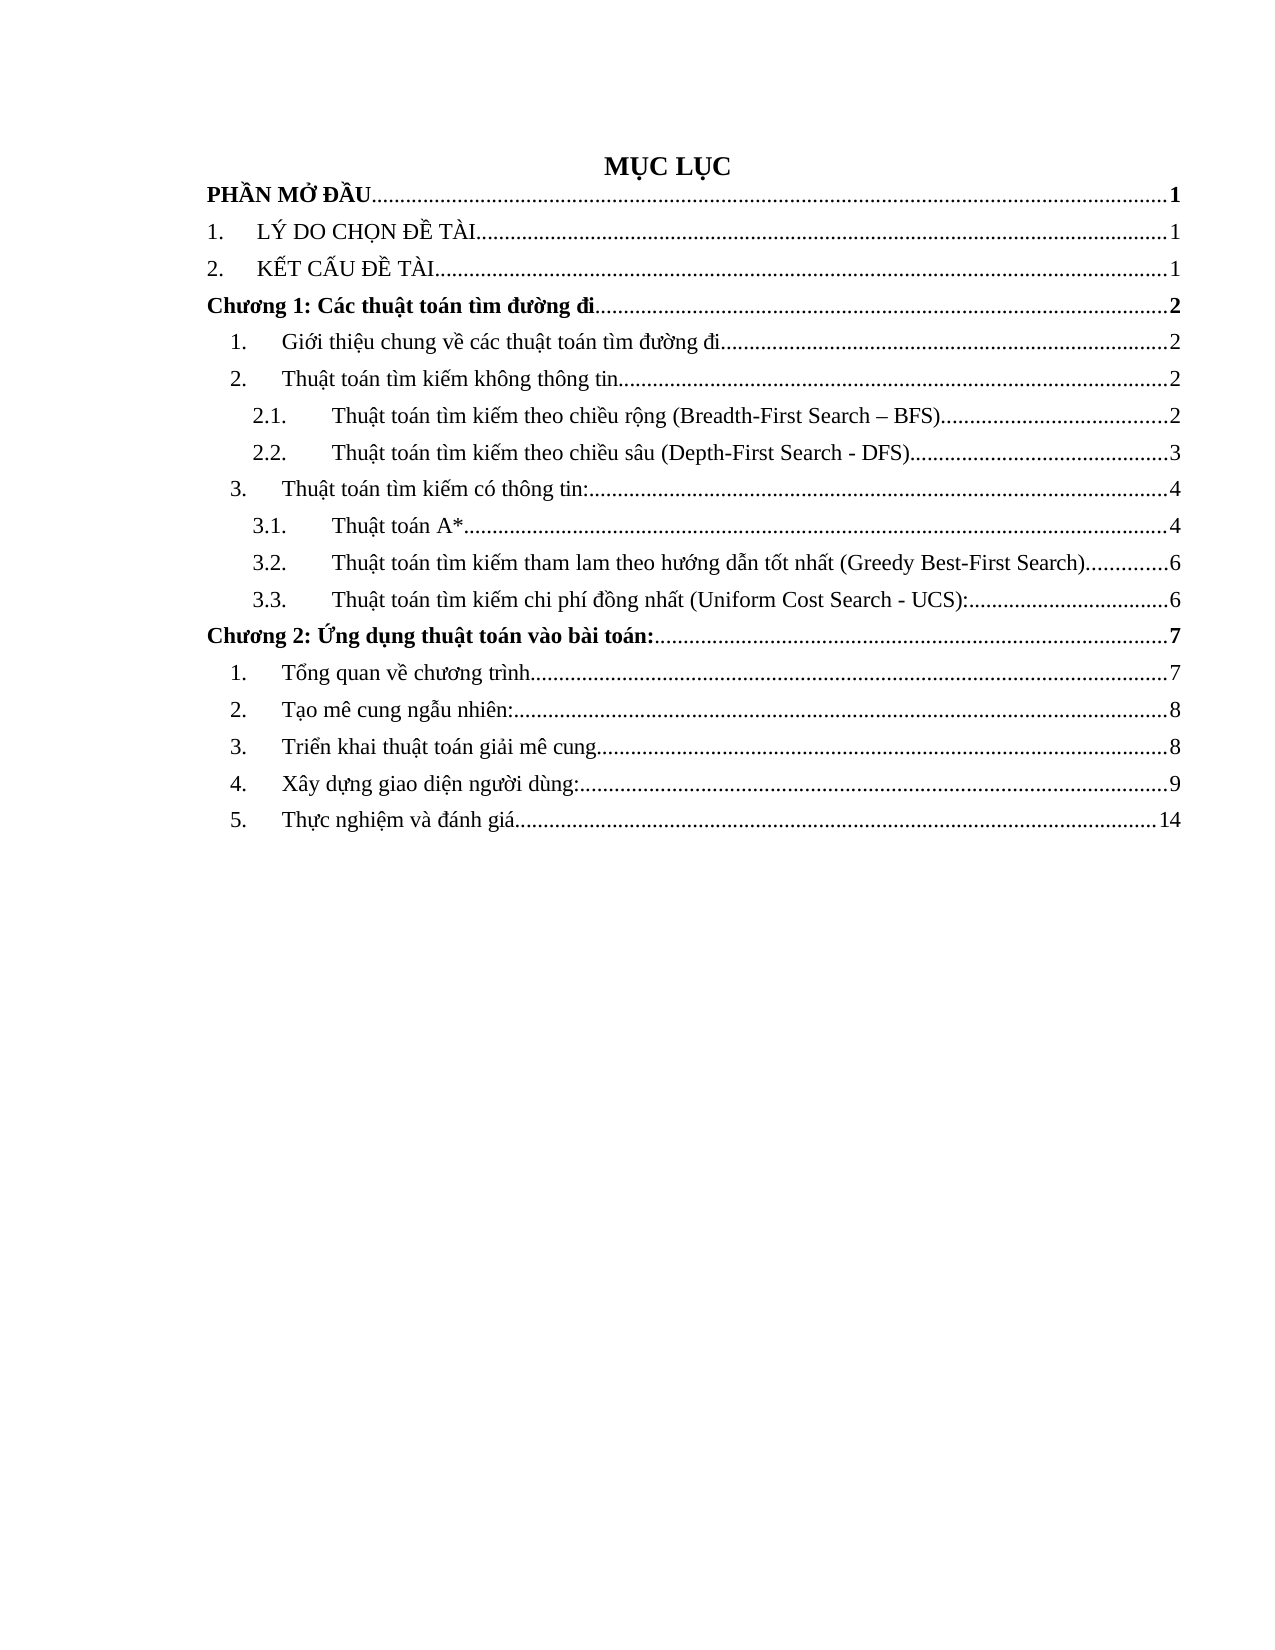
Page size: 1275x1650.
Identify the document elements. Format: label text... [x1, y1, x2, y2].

text MỤC LỤC [150, 150, 1186, 181]
